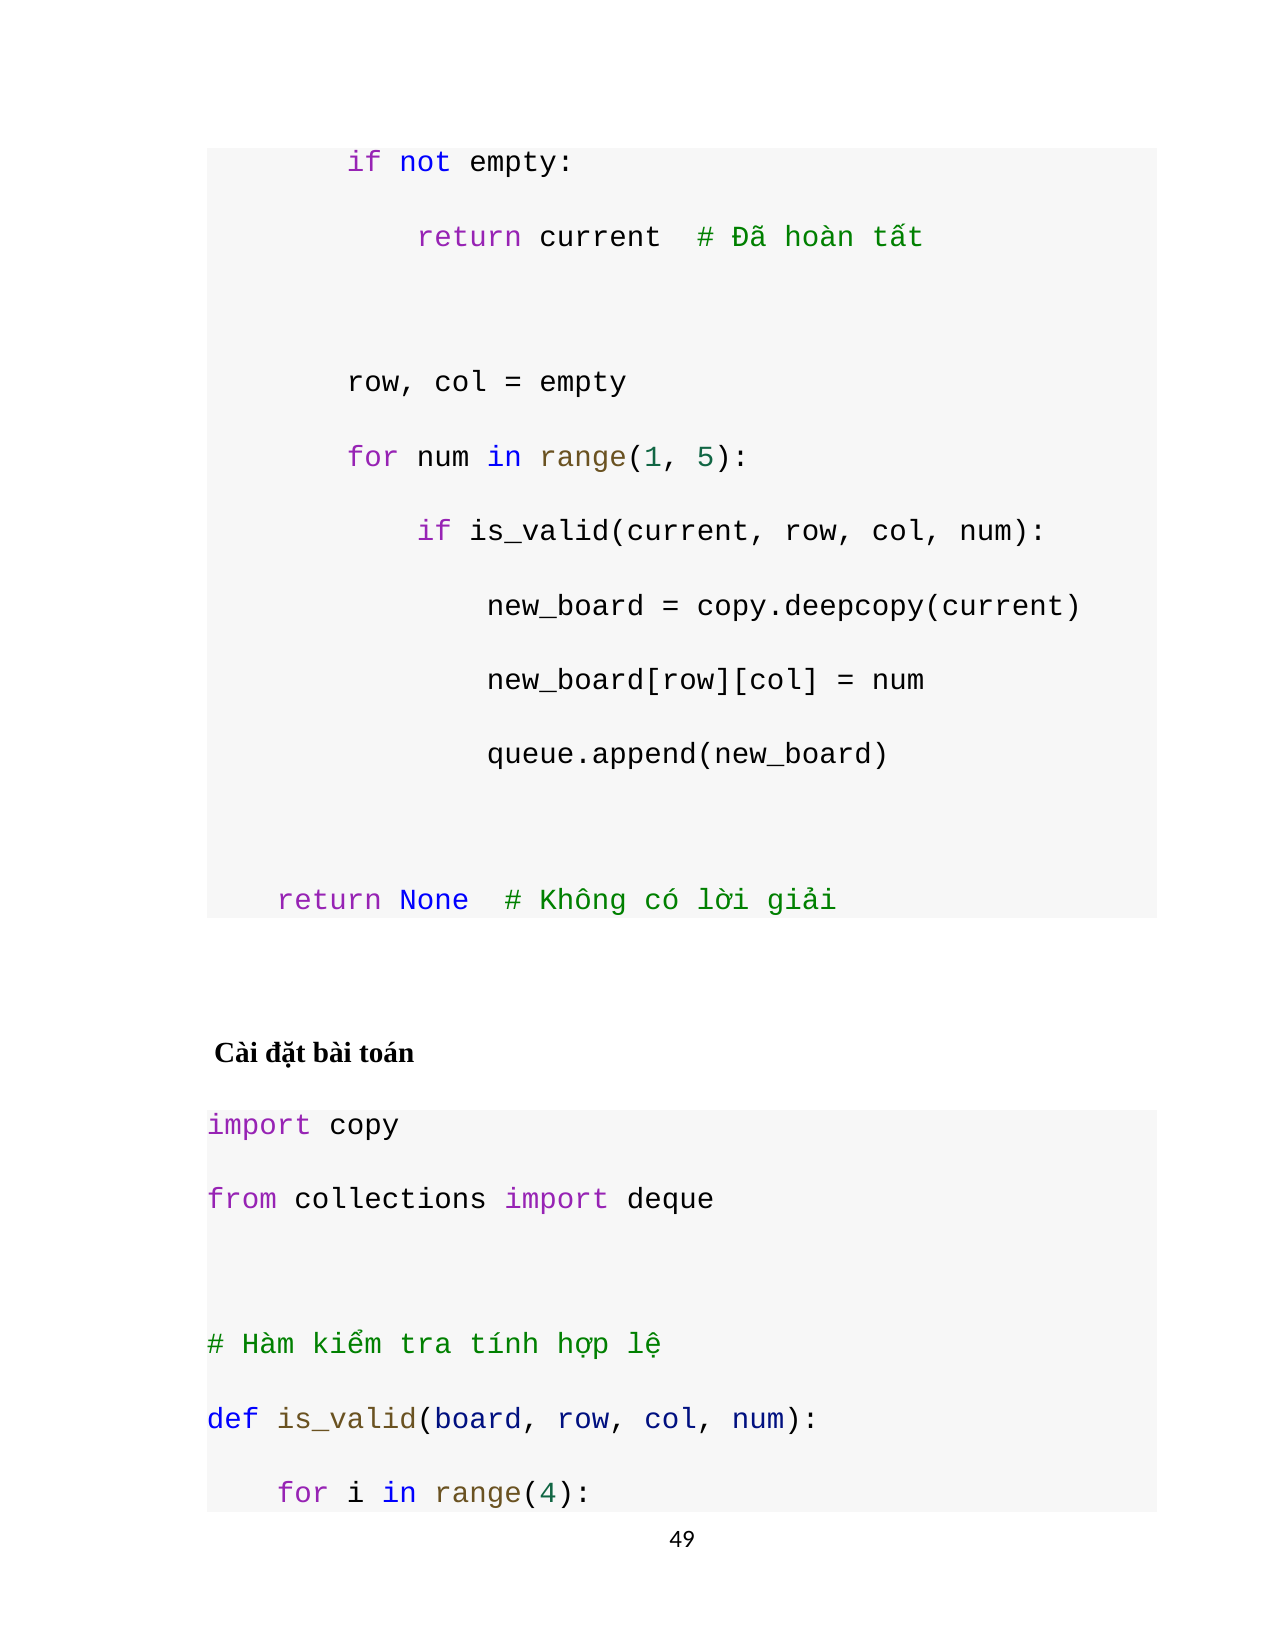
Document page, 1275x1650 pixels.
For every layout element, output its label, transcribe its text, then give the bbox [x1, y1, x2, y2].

text import copy [207, 1110, 1157, 1143]
text for num in range(1, 5): [207, 442, 1157, 475]
text return None [207, 885, 1157, 918]
text return current # Đã hoàn tất [207, 222, 1157, 255]
text from collections import deque [207, 1184, 1157, 1217]
text row, col = empty [207, 367, 1157, 400]
text new_board[row][col] = num [207, 665, 1157, 698]
text Cài đặt bài toán [207, 1035, 1157, 1068]
text if not empty: [207, 148, 1157, 181]
text if is_valid(current, row, col, num): [207, 516, 1157, 549]
text for i in range(4): [207, 1479, 1157, 1512]
text new_board = copy.deepcopy(current) [207, 591, 1157, 624]
text def is_valid(board, row, col, num): [207, 1404, 1157, 1437]
text queue.append(new_board) [207, 740, 1157, 773]
